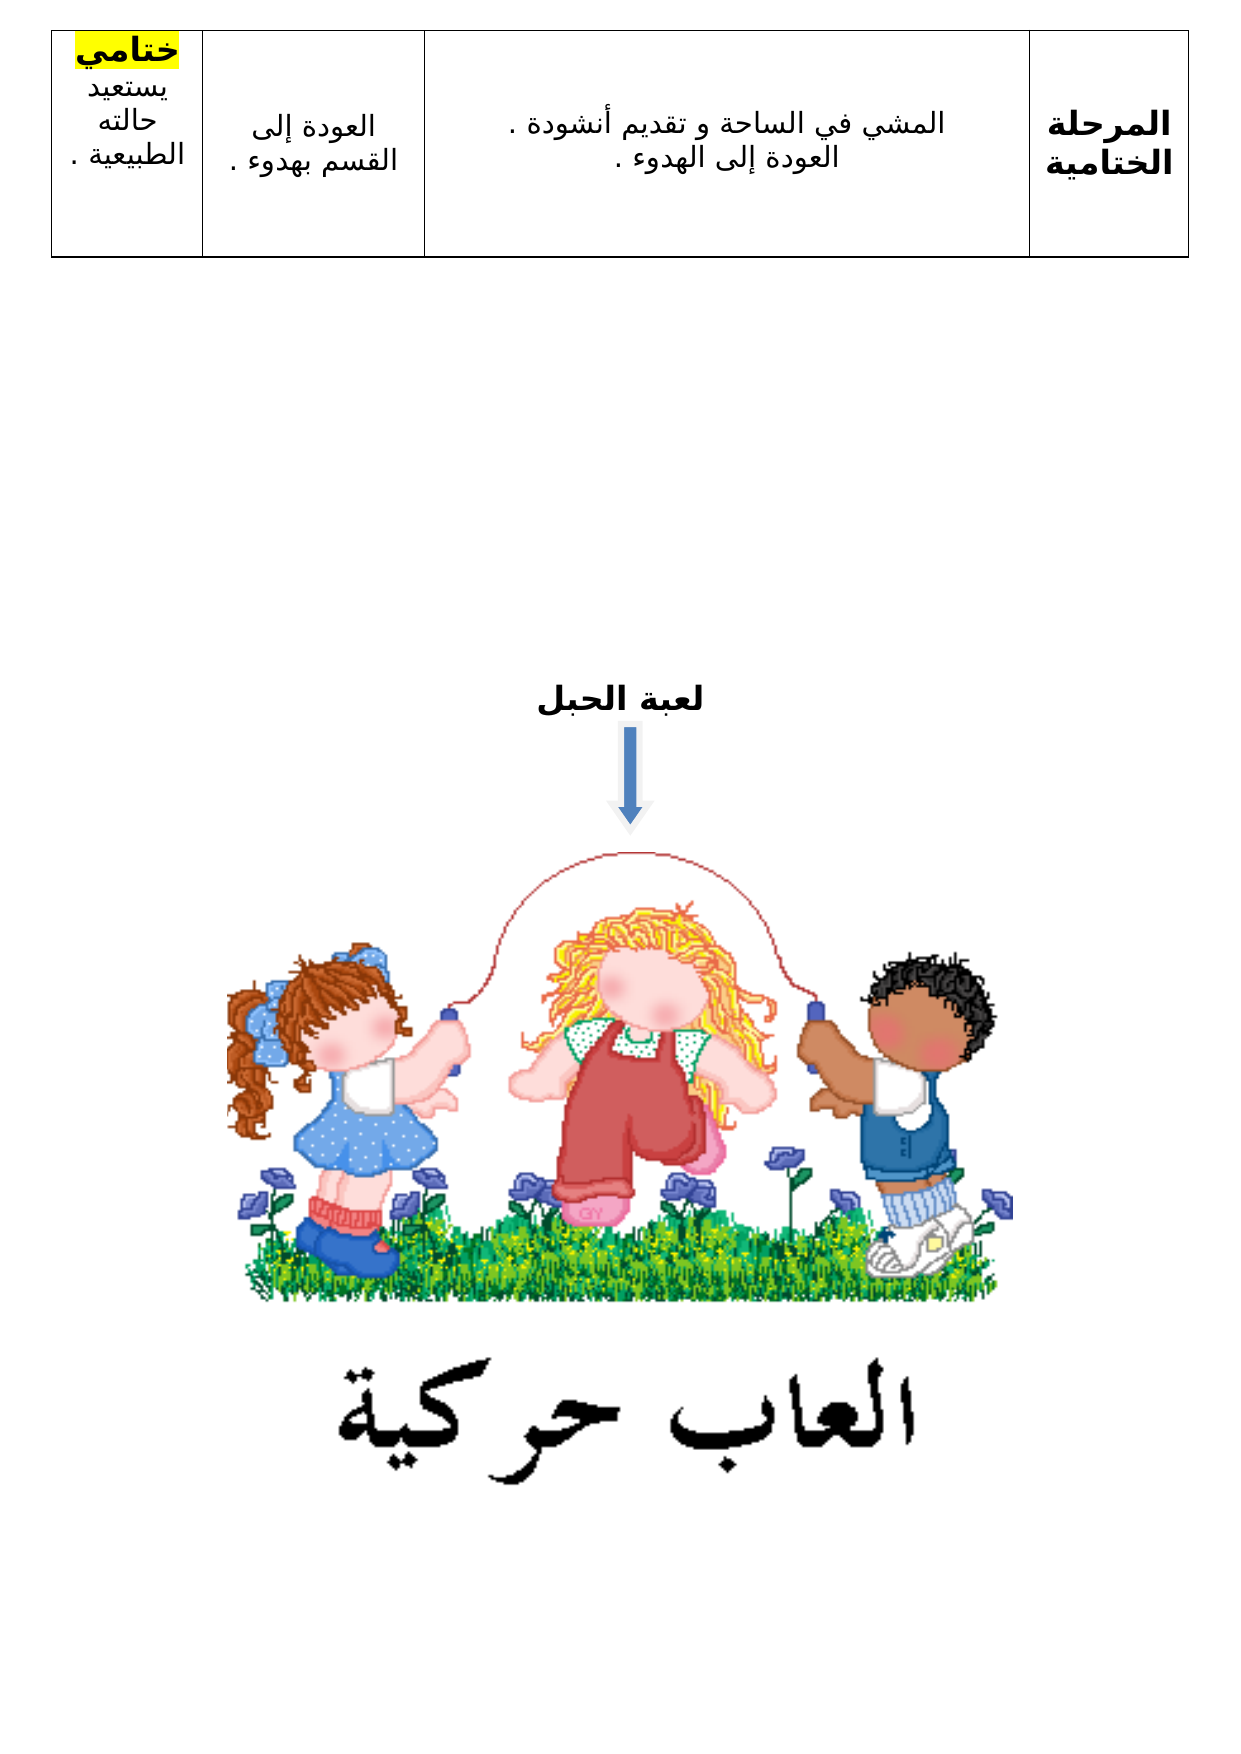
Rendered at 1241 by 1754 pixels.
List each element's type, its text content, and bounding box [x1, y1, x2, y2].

table_cell العودة إلى القسم بهدوء . [203, 31, 424, 256]
table_cell المرحلة الختامية [1030, 31, 1188, 256]
table_cell المشي في الساحة و تقديم أنشودة . العودة إلى الهدوء . [425, 31, 1029, 256]
picture [227, 852, 1013, 1518]
text لعبة الحبل [59, 679, 1181, 718]
table_cell ختامي يستعيد حالته الطبيعية . [52, 31, 202, 256]
